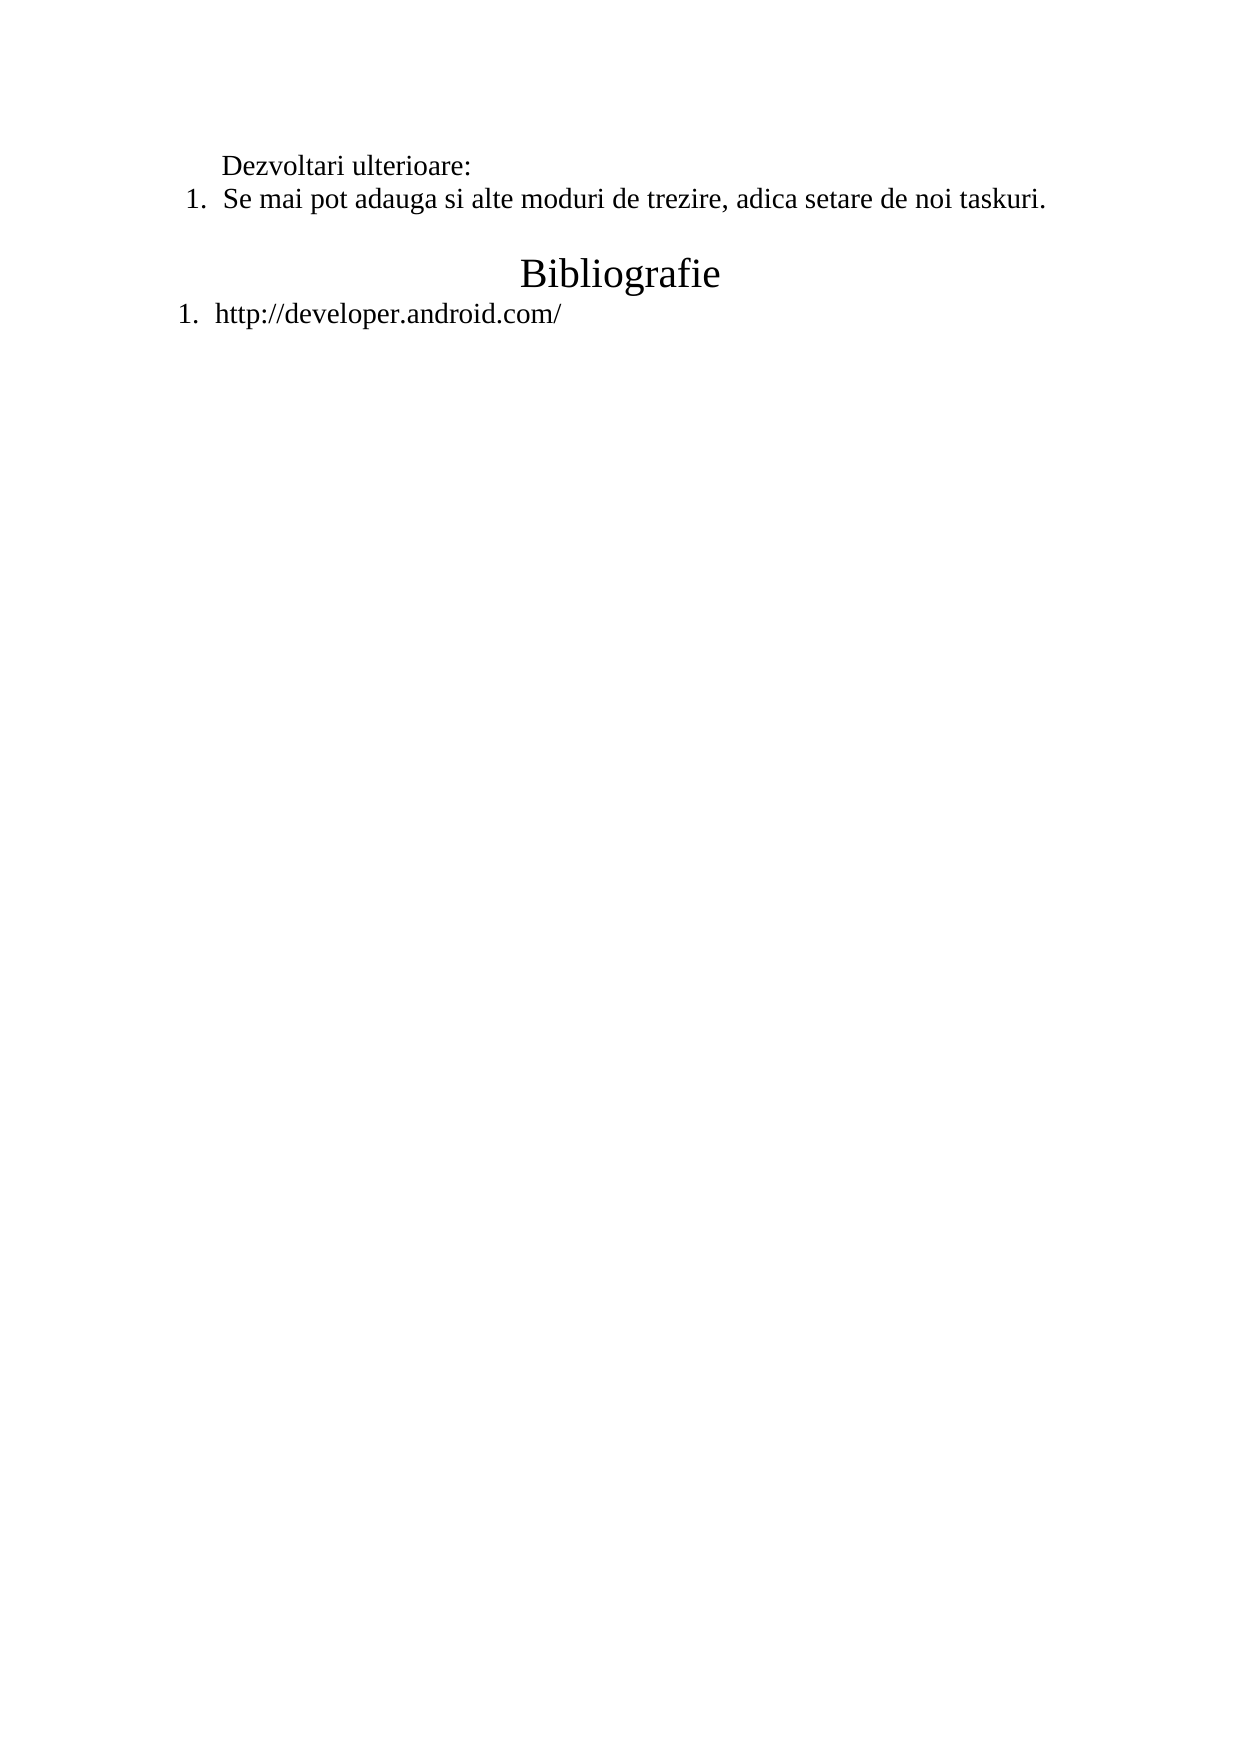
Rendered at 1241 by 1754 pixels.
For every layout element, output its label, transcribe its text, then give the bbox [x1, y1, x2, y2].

list Bibliografie [148, 248, 1093, 296]
list http://developer.android.com/ [177, 296, 1093, 330]
text Dezvoltari ulterioare: [148, 148, 1093, 181]
list Se mai pot adauga si alte moduri de trezire, adica setare de noi taskuri. [185, 181, 1093, 215]
